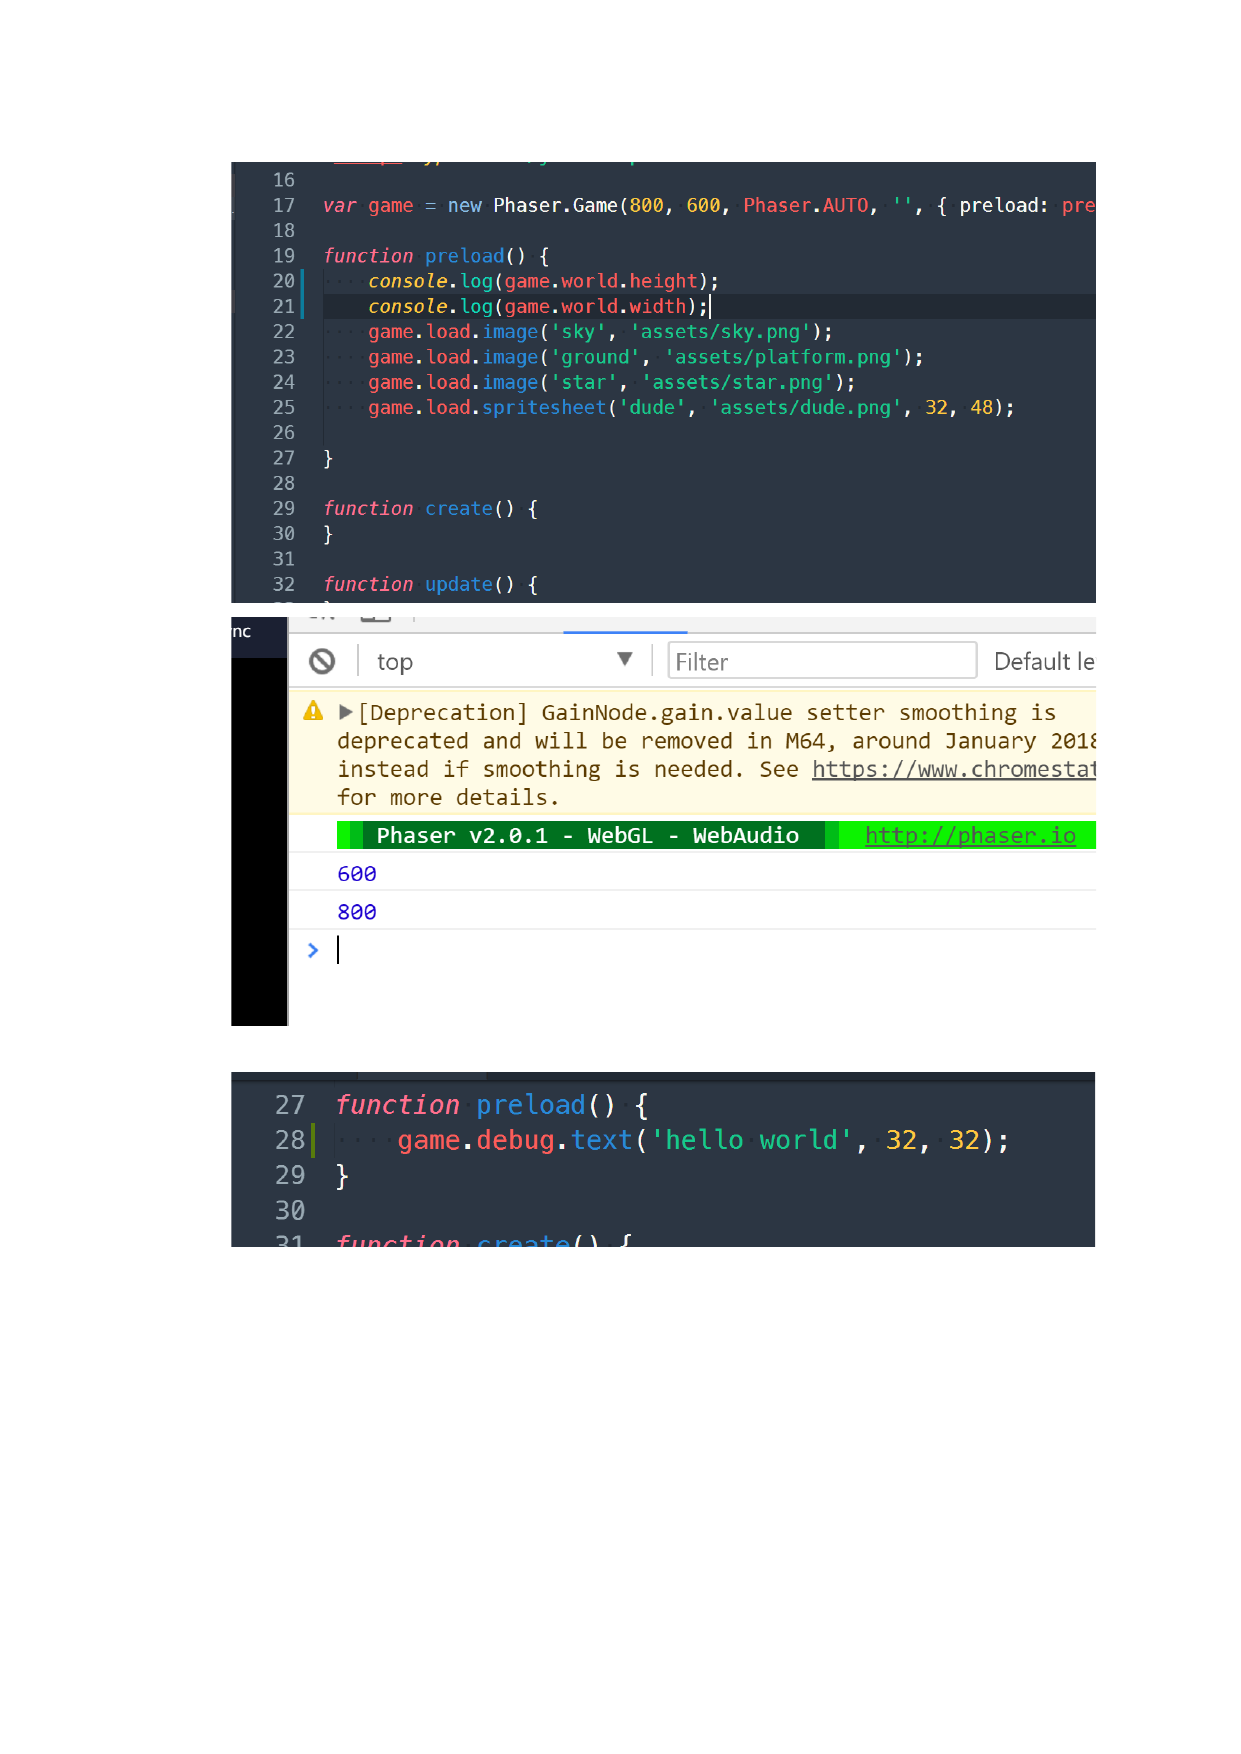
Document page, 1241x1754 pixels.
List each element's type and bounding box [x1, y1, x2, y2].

picture [231, 617, 1097, 1026]
picture [231, 1072, 1096, 1247]
picture [231, 162, 1096, 603]
